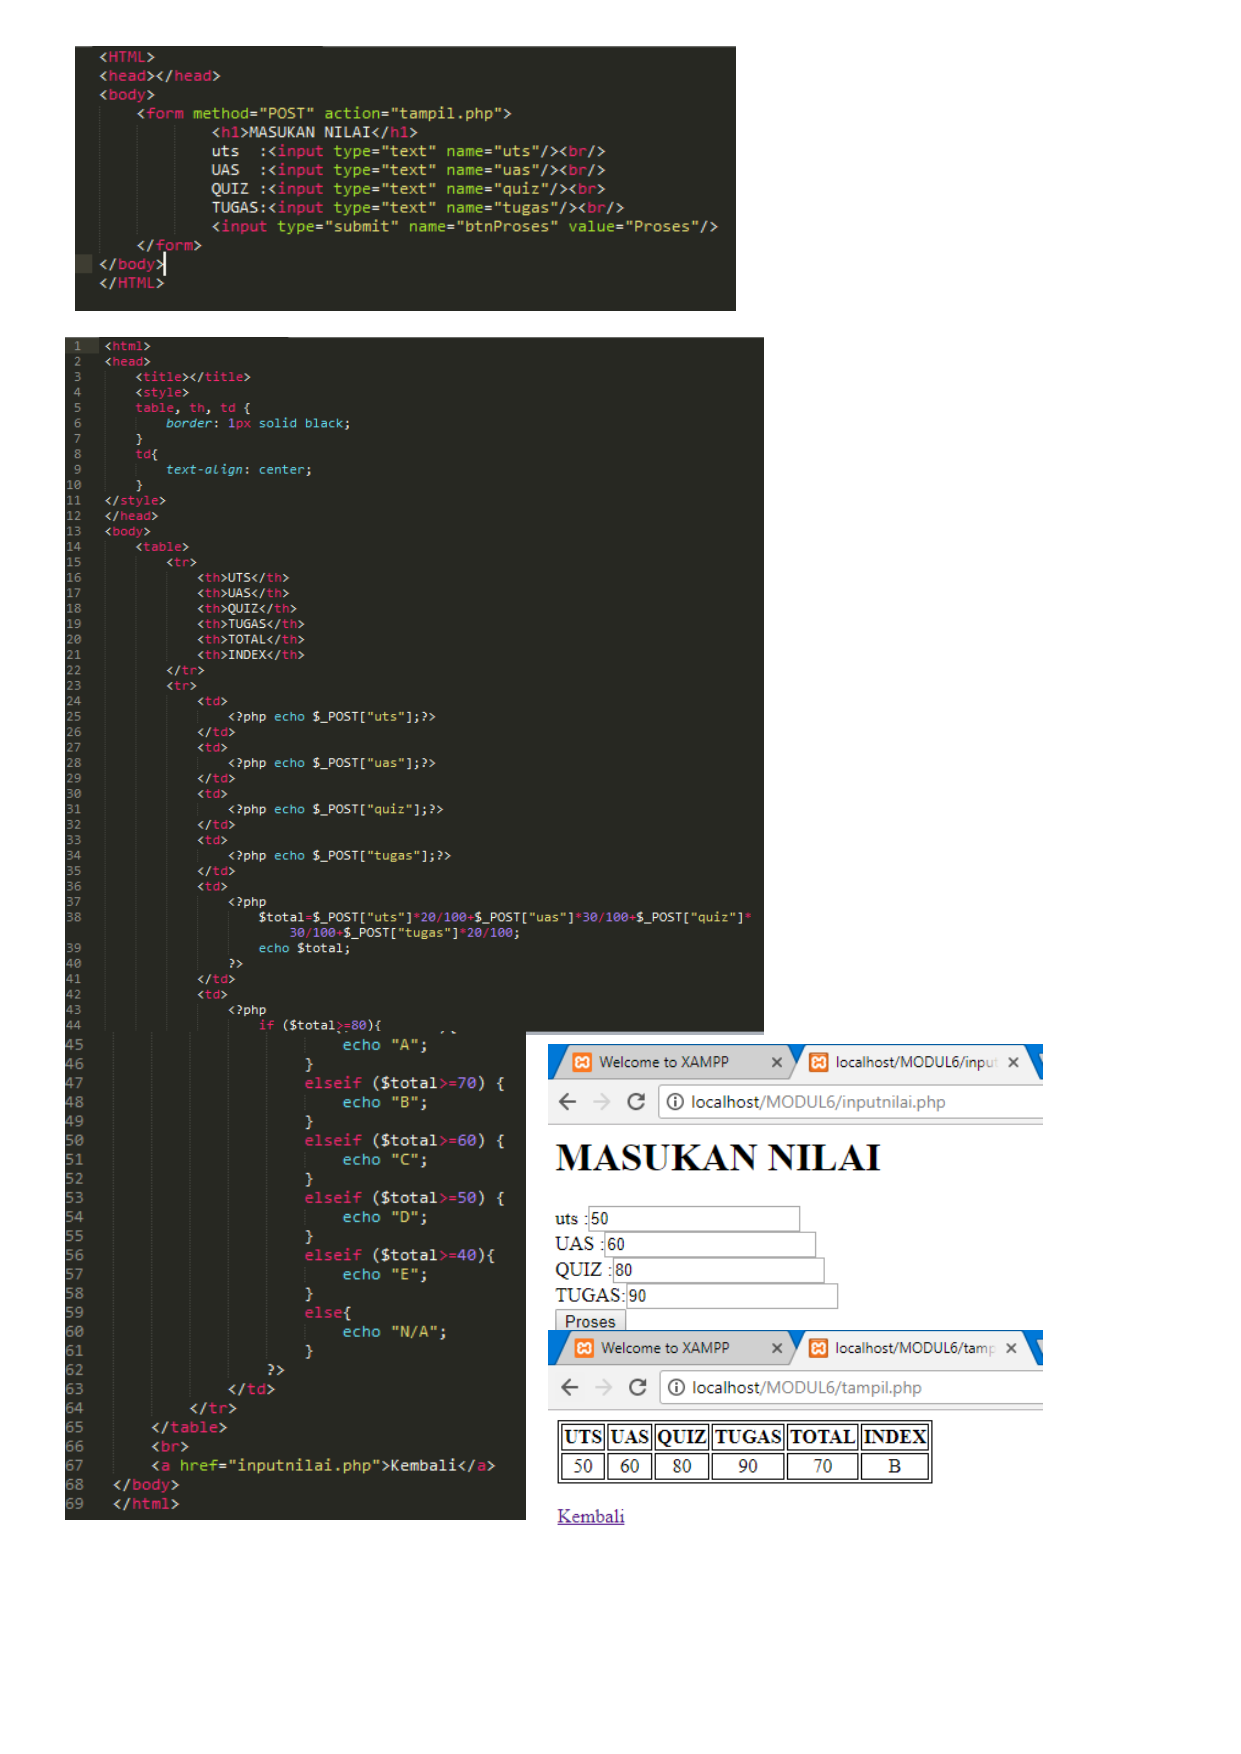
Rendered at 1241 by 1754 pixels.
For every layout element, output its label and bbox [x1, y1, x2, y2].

picture [65, 337, 764, 1520]
picture [548, 1044, 1043, 1536]
picture [75, 46, 736, 311]
